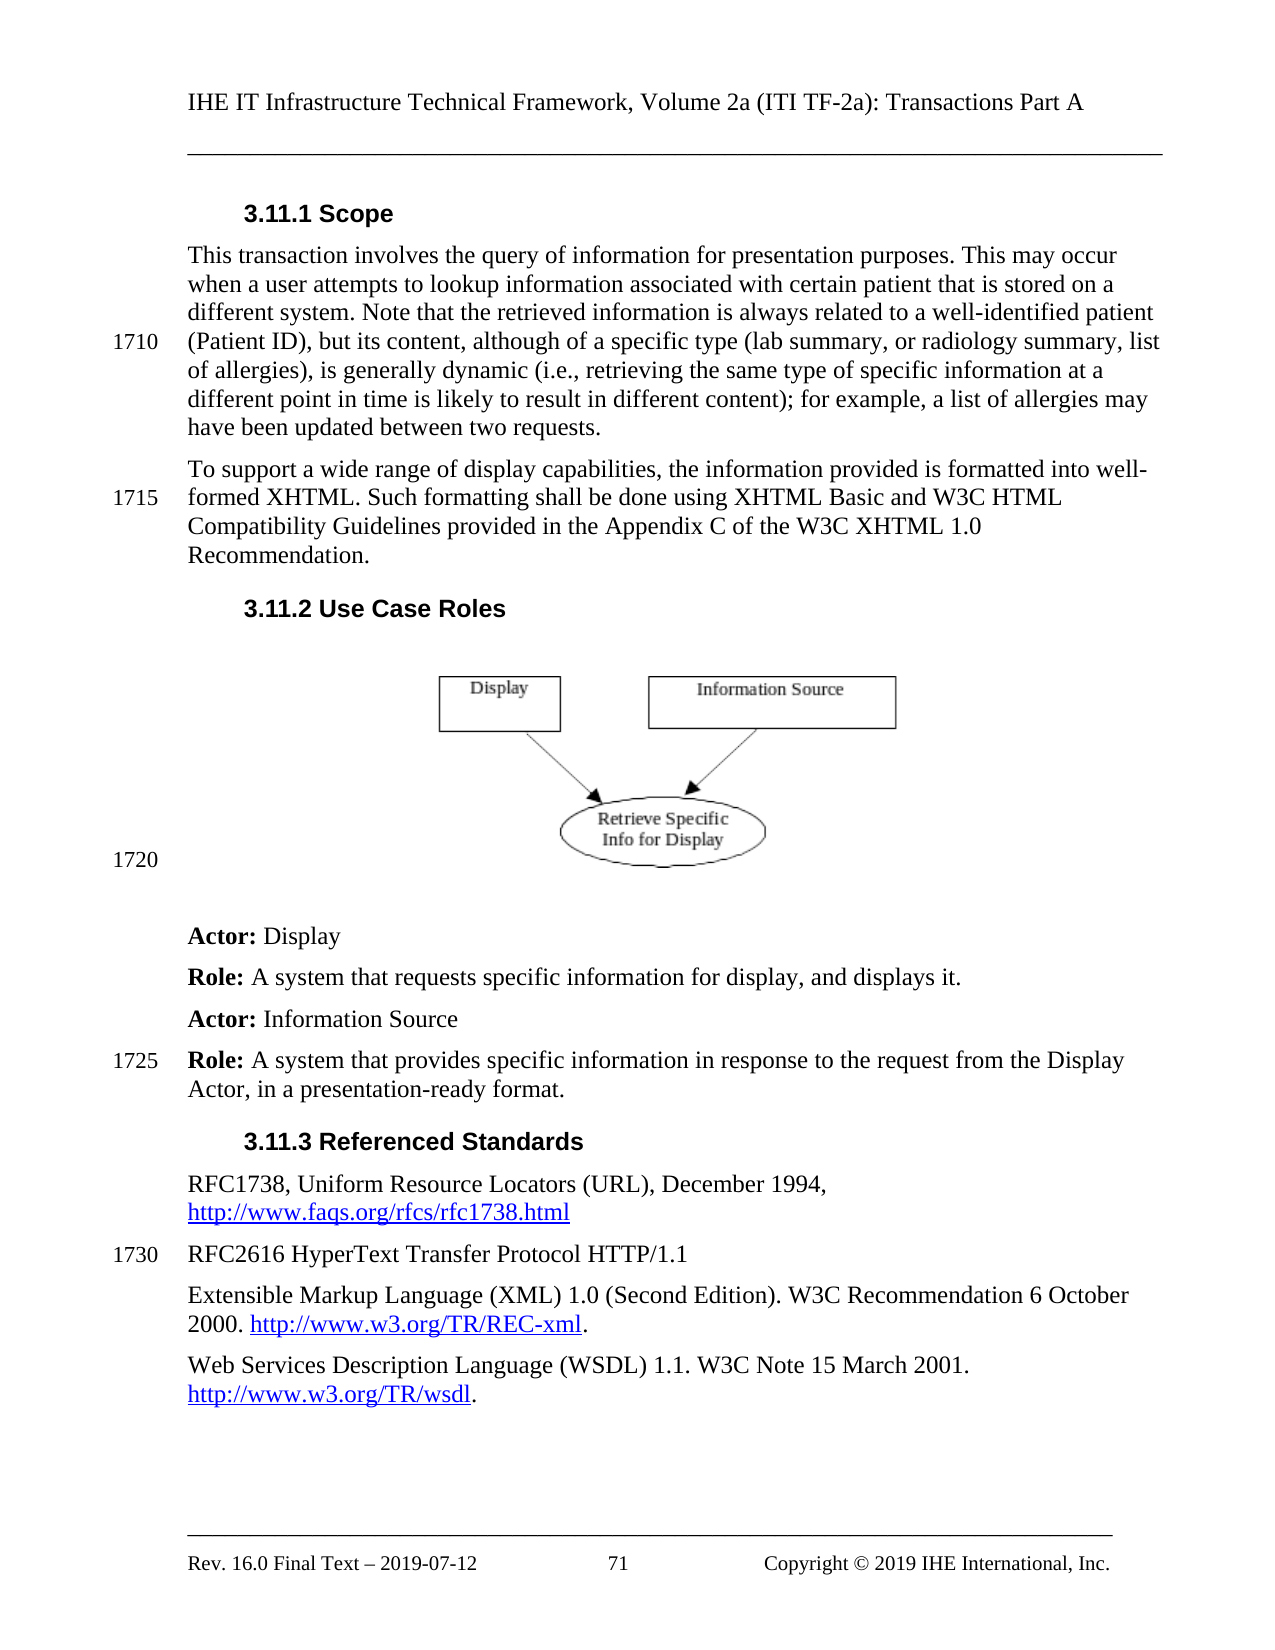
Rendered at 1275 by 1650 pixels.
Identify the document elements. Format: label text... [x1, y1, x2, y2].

text RFC1738, Uniform Resource Locators (URL), December 1994, http://www.faqs.org/rfcs/rfc1738.html [187, 1169, 1162, 1226]
text RFC2616 HyperText Transfer Protocol HTTP/1.1 [187, 1239, 1162, 1267]
text Actor: Display [187, 921, 1162, 950]
text This transaction involves the query of information for presentation purposes. This may occur when a user attempts to lookup information associated with certain patient that is stored on a different system. Note that the retrieved information is always related to a well-identified patient (Patient ID), but its content, although of a specific type (lab summary, or radiology summary, list of allergies), is generally dynamic (i.e., retrieving the same type of specific information at a different point in time is likely to result in different content); for example, a list of allergies may have been updated between two requests. [187, 240, 1162, 441]
subtitle Scope [244, 199, 1162, 227]
text Actor: Information Source [187, 1004, 1162, 1032]
text Role: A system that provides specific information in response to the request from the Display Actor, in a presentation-ready format. [187, 1045, 1162, 1102]
text Role: A system that requests specific information for display, and displays it. [187, 962, 1162, 991]
text Web Services Description Language (WSDL) 1.1. W3C Note 15 March 2001. http://www.w3.org/TR/wsdl. [187, 1350, 1162, 1407]
text Extensible Markup Language (XML) 1.0 (Second Edition). W3C Recommendation 6 October 2000. http://www.w3.org/TR/REC-xml. [187, 1280, 1162, 1337]
text To support a wide range of display capabilities, the information provided is formatted into well-formed XHTML. Such formatting shall be done using XHTML Basic and W3C HTML Compatibility Guidelines provided in the Appendix C of the W3C XHTML 1.0 Recommendation. [187, 454, 1162, 569]
subtitle Referenced Standards [244, 1127, 1162, 1156]
subtitle Use Case Roles [244, 594, 1162, 622]
